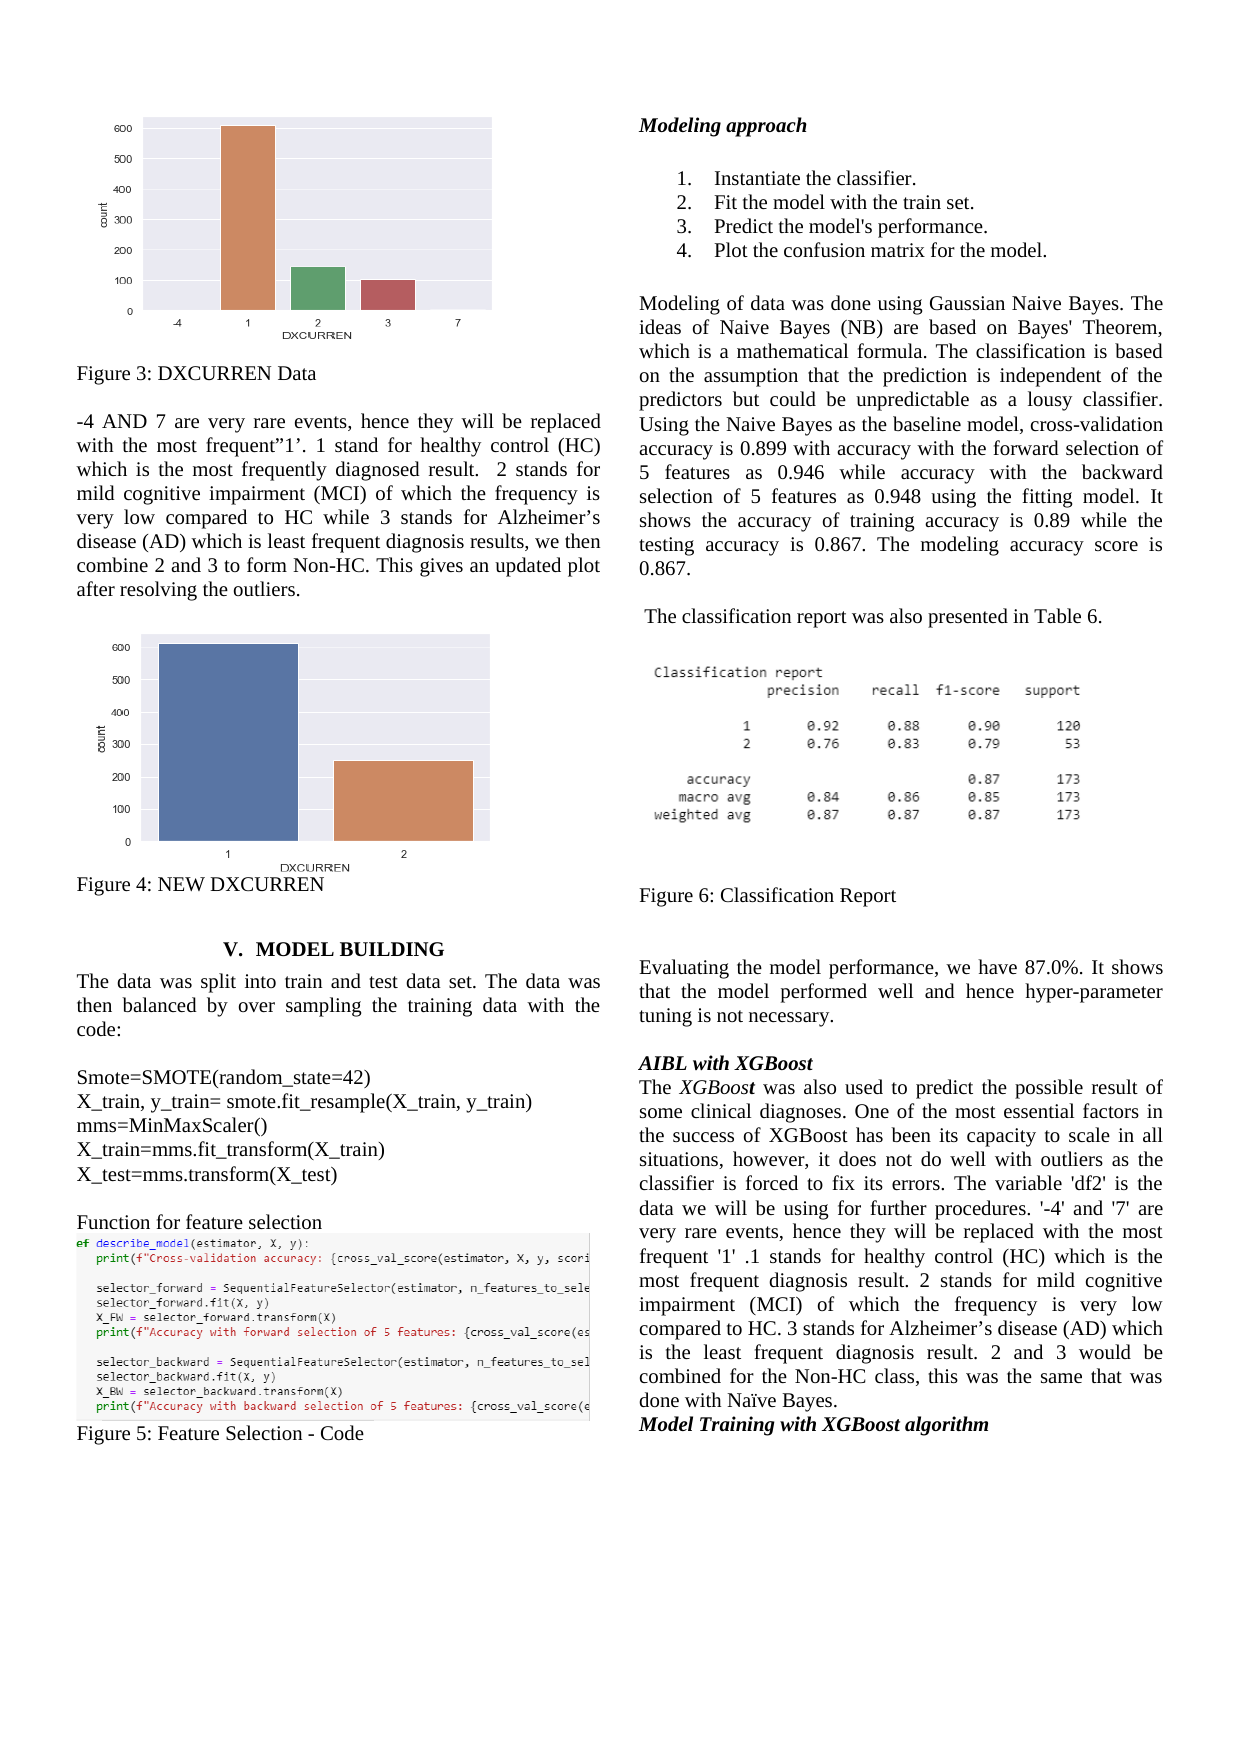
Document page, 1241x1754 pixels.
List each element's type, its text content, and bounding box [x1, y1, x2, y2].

text Figure 5: Feature Selection - Code [76, 1421, 601, 1445]
list Fit the model with the train set. [676, 190, 1164, 214]
list Predict the model's performance. [676, 214, 1164, 238]
text mms=MinMaxScaler() [76, 1113, 601, 1137]
text The data was split into train and test data set. The data was then balanced by over sampling the training data with the code: [76, 969, 601, 1041]
list Instantiate the classifier. [676, 166, 1164, 190]
text Figure 4: NEW DXCURREN [76, 872, 601, 896]
text The classification report was also presented in Table 6. [639, 604, 1164, 628]
text Evaluating the model performance, we have 87.0%. It shows that the model performed well and hence hyper-parameter tuning is not necessary. [639, 955, 1164, 1027]
text The XGBoost was also used to predict the possible result of some clinical diagnoses. One of the most essential factors in the success of XGBoost has been its capacity to scale in all situations, however, it does not do well with outliers as the classifier is forced to fix its errors. The variable 'df2' is the data we will be using for further procedures. '-4' and '7' are very rare events, hence they will be replaced with the most frequent '1' .1 stands for healthy control (HC) which is the most frequent diagnosis result. 2 stands for mild cognitive impairment (MCI) of which the frequency is very low compared to HC. 3 stands for Alzheimer’s disease (AD) which is the least frequent diagnosis result. 2 and 3 would be combined for the Non-HC class, this was the same that was done with Naïve Bayes. [639, 1075, 1164, 1412]
text X_train, y_train= smote.fit_resample(X_train, y_train) [76, 1089, 601, 1113]
list Plot the confusion matrix for the model. [676, 238, 1164, 262]
text X_train=mms.fit_transform(X_train) [76, 1137, 601, 1161]
text -4 AND 7 are very rare events, hence they will be replaced with the most frequent”1’. 1 stand for healthy control (HC) which is the most frequently diagnosed result. 2 stands for mild cognitive impairment (MCI) of which the frequency is very low compared to HC while 3 stands for Alzheimer’s disease (AD) which is least frequent diagnosis results, we then combine 2 and 3 to form Non-HC. This gives an updated plot after resolving the outliers. [76, 409, 601, 601]
text Figure 3: DXCURREN Data [76, 361, 601, 384]
subtitle MODEL BUILDING [76, 937, 601, 961]
picture [638, 652, 1126, 859]
text X_test=mms.transform(X_test) [76, 1161, 601, 1186]
text AIBL with XGBoost [639, 1051, 1164, 1075]
picture [76, 625, 517, 872]
picture [76, 1233, 602, 1421]
text Function for feature selection [76, 1209, 601, 1233]
text Smote=SMOTE(random_state=42) [76, 1065, 601, 1089]
text Modeling of data was done using Gaussian Naive Bayes. The ideas of Naive Bayes (NB) are based on Bayes' Theorem, which is a mathematical formula. The classification is based on the assumption that the prediction is independent of the predictors but could be unpredictable as a lousy classifier. Using the Naive Bayes as the baseline model, cross-validation accuracy is 0.899 with accuracy with the forward selection of 5 features as 0.946 while accuracy with the backward selection of 5 features as 0.948 using the fitting model. It shows the accuracy of training accuracy is 0.89 while the testing accuracy is 0.867. The modeling accuracy score is 0.867. [639, 291, 1164, 580]
text Model Training with XGBoost algorithm [639, 1412, 1164, 1436]
text Figure 6: Classification Report [639, 883, 1164, 907]
subtitle Modeling approach [639, 112, 1164, 137]
picture [76, 112, 567, 361]
